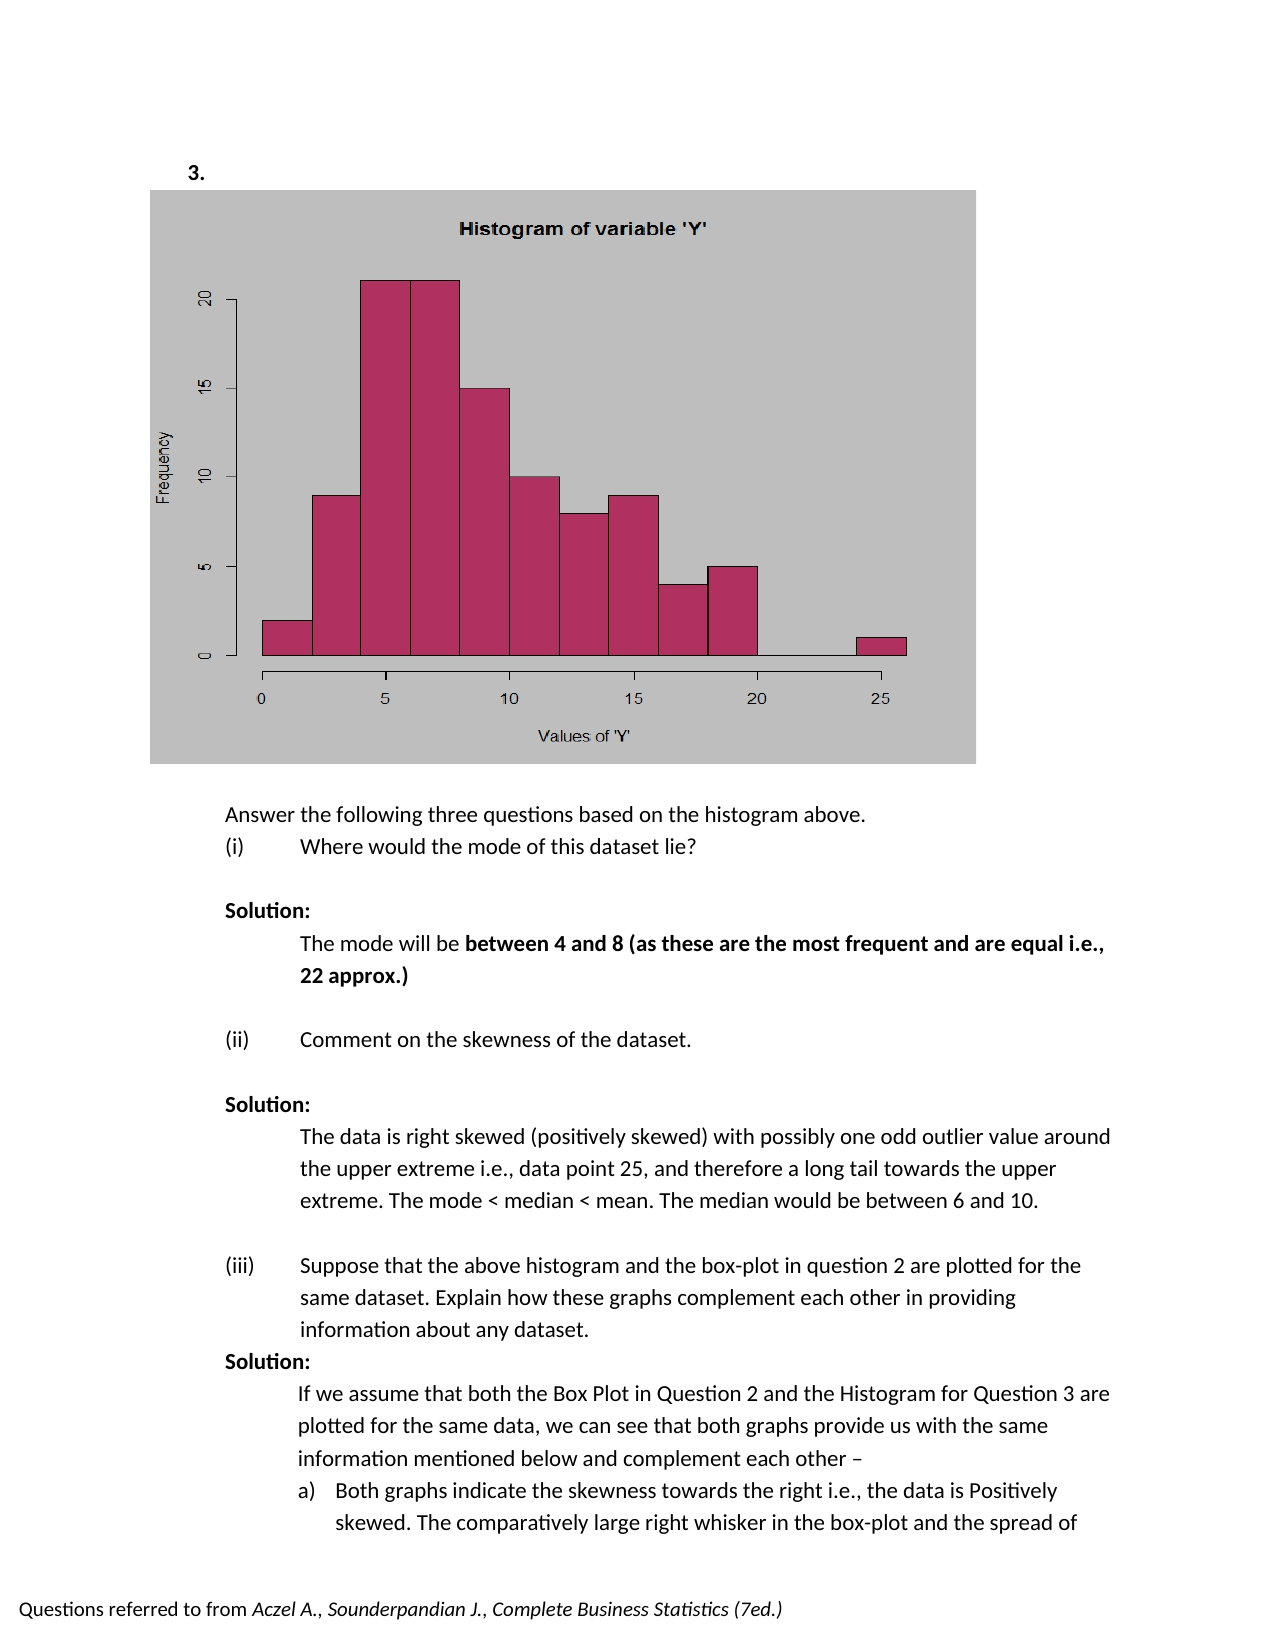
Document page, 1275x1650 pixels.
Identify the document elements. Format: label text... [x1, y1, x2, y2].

text Solution: [225, 1058, 1125, 1118]
list Suppose that the above histogram and the box-plot in question 2 are plotted for the same dataset. Explain how these graphs complement each other in providing information about any dataset. [225, 1251, 1125, 1343]
text Solution: [150, 1347, 1125, 1375]
text If we assume that both the Box Plot in Question 2 and the Histogram for Question 3 are plotted for the same data, we can see that both graphs provide us with the same information mentioned below and complement each other – [298, 1379, 1125, 1472]
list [298, 1476, 1125, 1536]
list The data is right skewed (positively skewed) with possibly one odd outlier value around the upper extreme i.e., data point 25, and therefore a long tail towards the upper extreme. The mode < median < mean. The median would be between 6 and 10. [300, 1122, 1125, 1214]
picture [150, 190, 977, 764]
list The mode will be between 4 and 8 (as these are the most frequent and are equal i.e., 22 approx.) [300, 929, 1125, 989]
text Solution: [225, 864, 1125, 925]
list Answer the following three questions based on the histogram above. [225, 800, 1125, 828]
list Comment on the skewness of the dataset. [225, 1025, 1125, 1053]
list Where would the mode of this dataset lie? [225, 832, 1125, 860]
